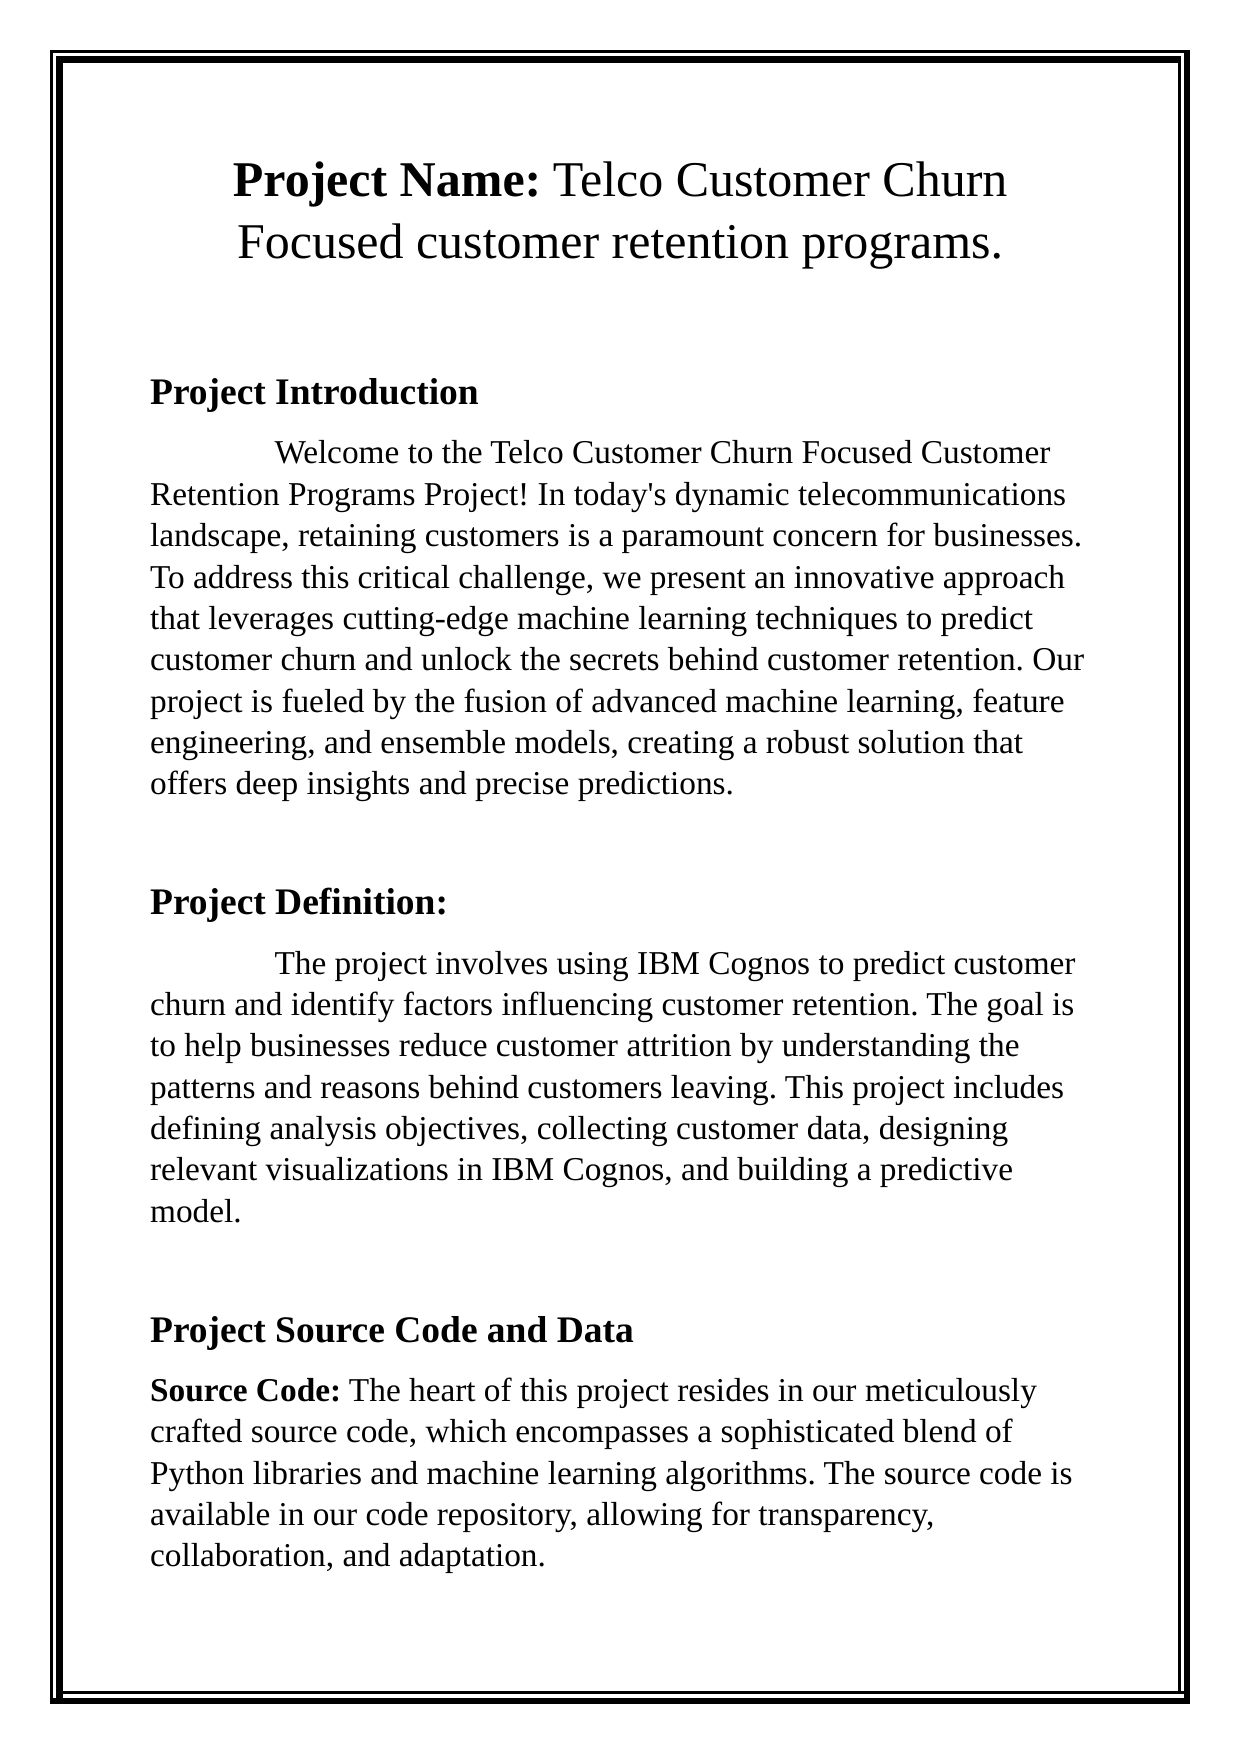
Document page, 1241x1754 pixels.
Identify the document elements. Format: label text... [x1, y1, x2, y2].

text Project Name: Telco Customer Churn Focused customer retention programs. [150, 150, 1090, 269]
text The project involves using IBM Cognos to predict customer churn and identify factors influencing customer retention. The goal is to help businesses reduce customer attrition by understanding the patterns and reasons behind customers leaving. This project includes defining analysis objectives, collecting customer data, designing relevant visualizations in IBM Cognos, and building a predictive model. [150, 943, 1090, 1229]
text Welcome to the Telco Customer Churn Focused Customer Retention Programs Project! In today's dynamic telecommunications landscape, retaining customers is a paramount concern for businesses. To address this critical challenge, we present an innovative approach that leverages cutting-edge machine learning techniques to predict customer churn and unlock the secrets behind customer retention. Our project is fueled by the fusion of advanced machine learning, feature engineering, and ensemble models, creating a robust solution that offers deep insights and precise predictions. [150, 433, 1090, 802]
text Project Source Code and Data [150, 1307, 1090, 1350]
text Project Introduction [150, 369, 1090, 413]
text Project Definition: [150, 880, 1090, 923]
text Source Code: The heart of this project resides in our meticulously crafted source code, which encompasses a sophisticated blend of Python libraries and machine learning algorithms. The source code is available in our code repository, allowing for transparency, collaboration, and adaptation. [150, 1370, 1090, 1574]
